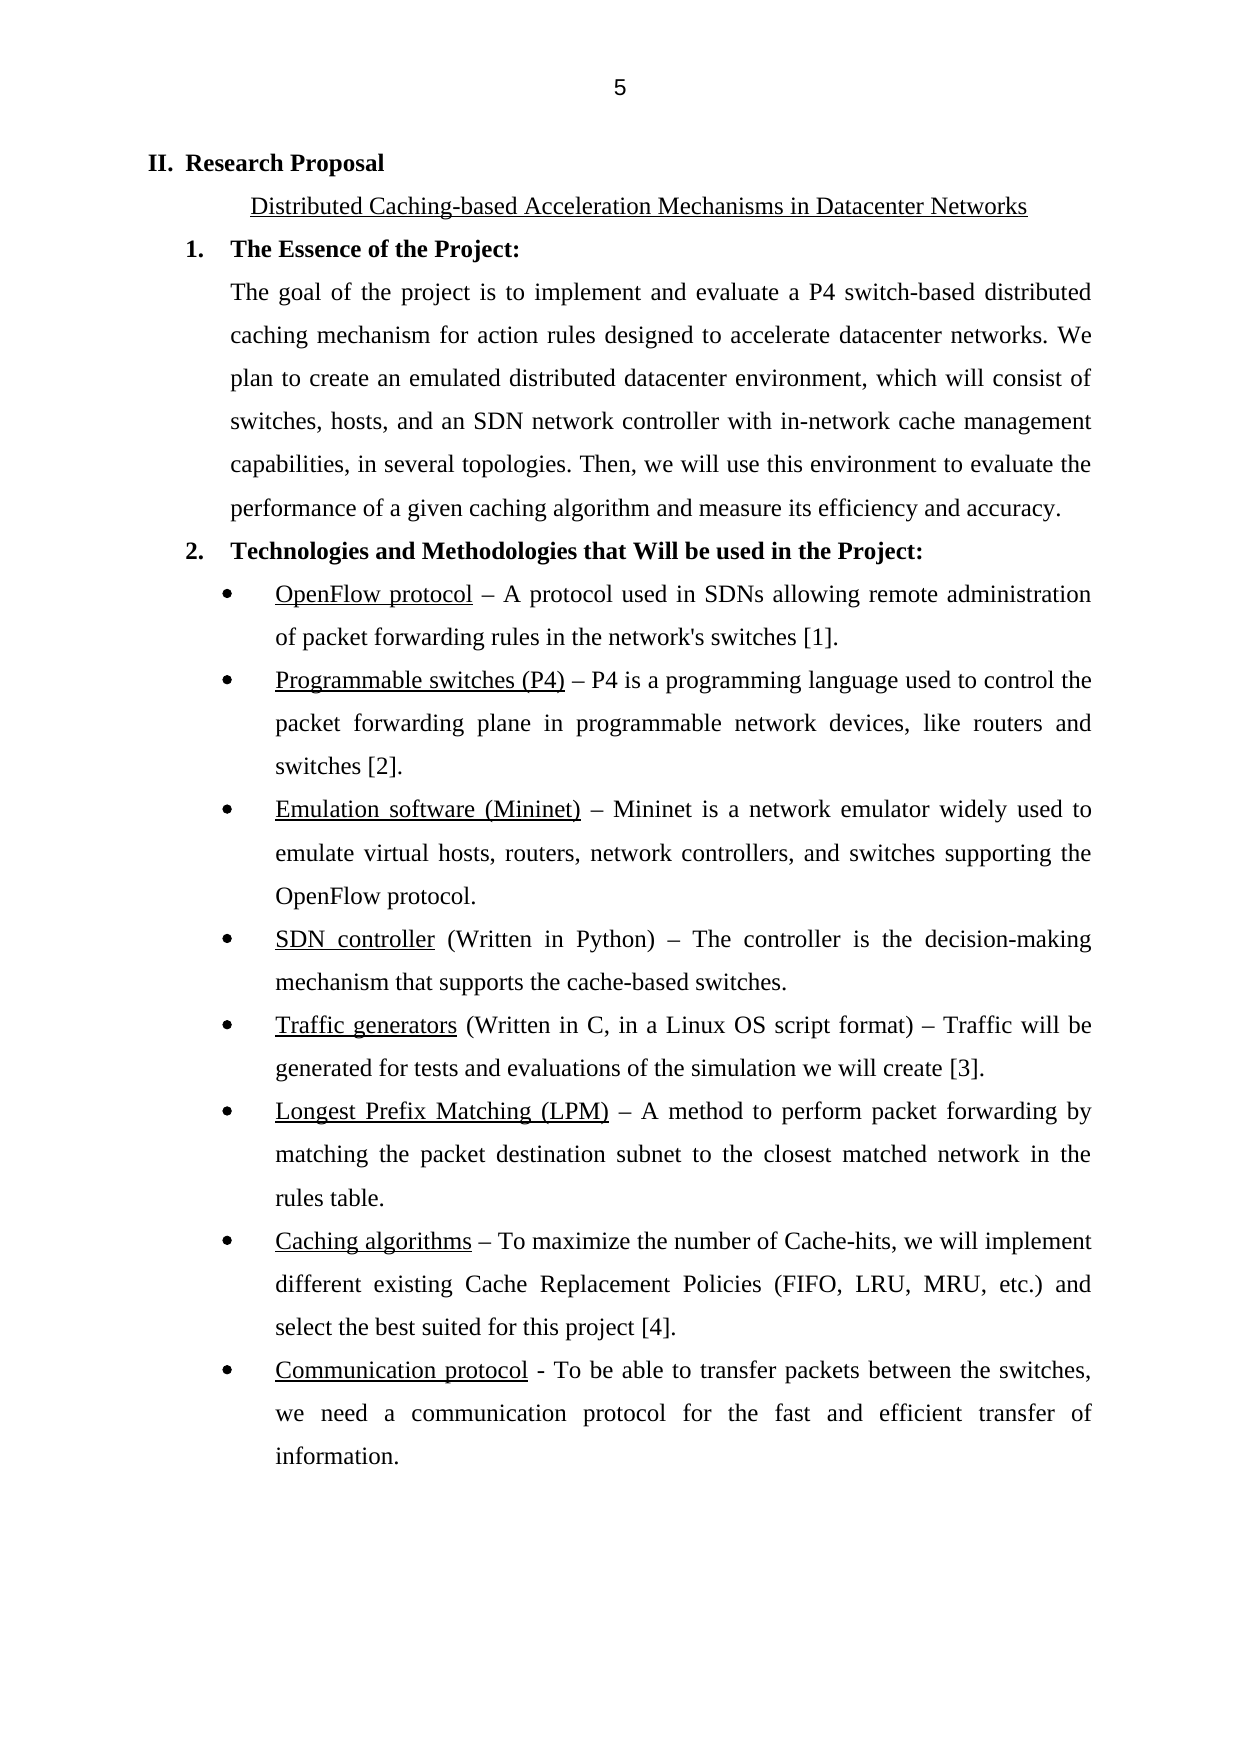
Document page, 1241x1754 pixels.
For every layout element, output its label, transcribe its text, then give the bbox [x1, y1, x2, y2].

list The Essence of the Project: [185, 234, 1092, 263]
list Traffic generators (Written in C, in a Linux OS script format) – Traffic will be generated for tests and evaluations of the simulation we will create. [223, 1010, 1092, 1082]
list Technologies and Methodologies that Will be used in the Project: [185, 536, 1092, 564]
list Programmable switches (P4) – P4 is a programming language used to control the packet forwarding plane in programmable network devices, like routers and switches. [223, 665, 1092, 780]
list Longest Prefix Matching (LPM) – A method to perform packet forwarding by matching the packet destination subnet to the closest matched network in the rules table. [223, 1096, 1092, 1211]
list Communication protocol - To be able to transfer packets between the switches, we need a communication protocol for the fast and efficient transfer of information. [223, 1355, 1092, 1470]
list Research Proposal [148, 148, 1092, 176]
list Emulation software (Mininet) – Mininet is a network emulator widely used to emulate virtual hosts, routers, network controllers, and switches supporting the OpenFlow protocol. [223, 794, 1092, 909]
list SDN controller (Written in Python) – The controller is the decision-making mechanism that supports the cache-based switches. [223, 924, 1092, 996]
list Distributed Caching-based Acceleration Mechanisms in Datacenter Networks [185, 191, 1092, 219]
list The goal of the project is to implement and evaluate a P4 switch-based distributed caching mechanism for action rules designed to accelerate datacenter networks. We plan to create an emulated distributed datacenter environment, which will consist of switches, hosts, and an SDN network controller with in-network cache management capabilities, in several topologies. Then, we will use this environment to evaluate the performance of a given caching algorithm and measure its efficiency and accuracy. [230, 277, 1092, 521]
list Caching algorithms – To maximize the number of Cache-hits, we will implement different existing Cache Replacement Policies (FIFO, LRU, MRU, etc.) and select the best suited for this project. [223, 1226, 1092, 1341]
list OpenFlow protocol – A protocol used in SDNs allowing remote administration of packet forwarding rules in the network's switches. [223, 579, 1092, 651]
